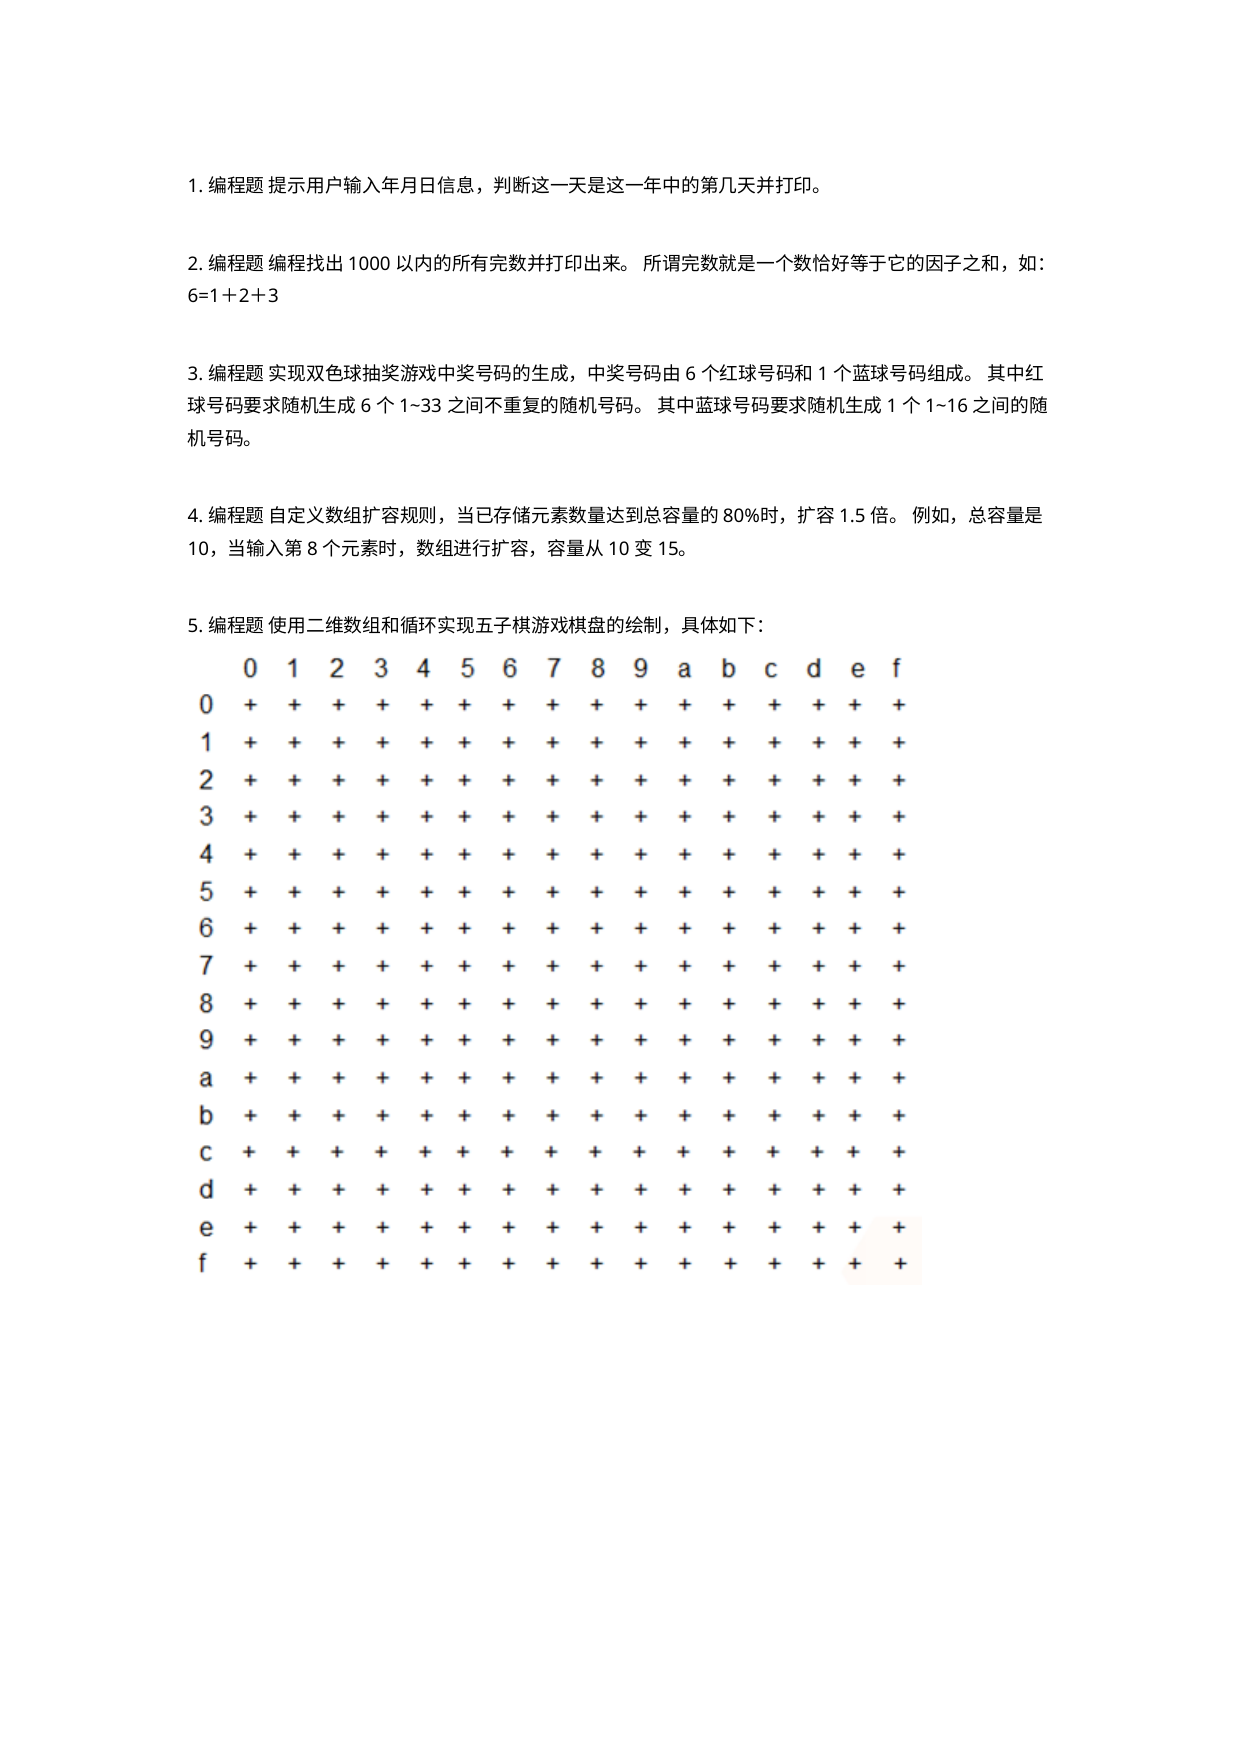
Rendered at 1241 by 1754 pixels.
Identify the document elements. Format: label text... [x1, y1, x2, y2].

text 5. 编程题 使用二维数组和循环实现五子棋游戏棋盘的绘制，具体如下： [187, 608, 1053, 641]
text 1. 编程题 提示用户输入年月日信息，判断这一天是这一年中的第几天并打印。 [187, 168, 1053, 201]
picture [187, 647, 922, 1285]
text 2. 编程题 编程找出 1000 以内的所有完数并打印出来。 所谓完数就是一个数恰好等于它的因子之和，如：6=1＋2＋3 [187, 246, 1053, 311]
text 4. 编程题 自定义数组扩容规则，当已存储元素数量达到总容量的 80%时，扩容 1.5 倍。 例如，总容量是 10，当输入第 8 个元素时，数组进行扩容，容量从 10 变 15。 [187, 498, 1053, 563]
text 3. 编程题 实现双色球抽奖游戏中奖号码的生成，中奖号码由 6 个红球号码和 1 个蓝球号码组成。 其中红球号码要求随机生成 6 个 1~33 之间不重复的随机号码。 其中蓝球号码要求随机生成 1 个 1~16 之间的随机号码。 [187, 356, 1053, 453]
